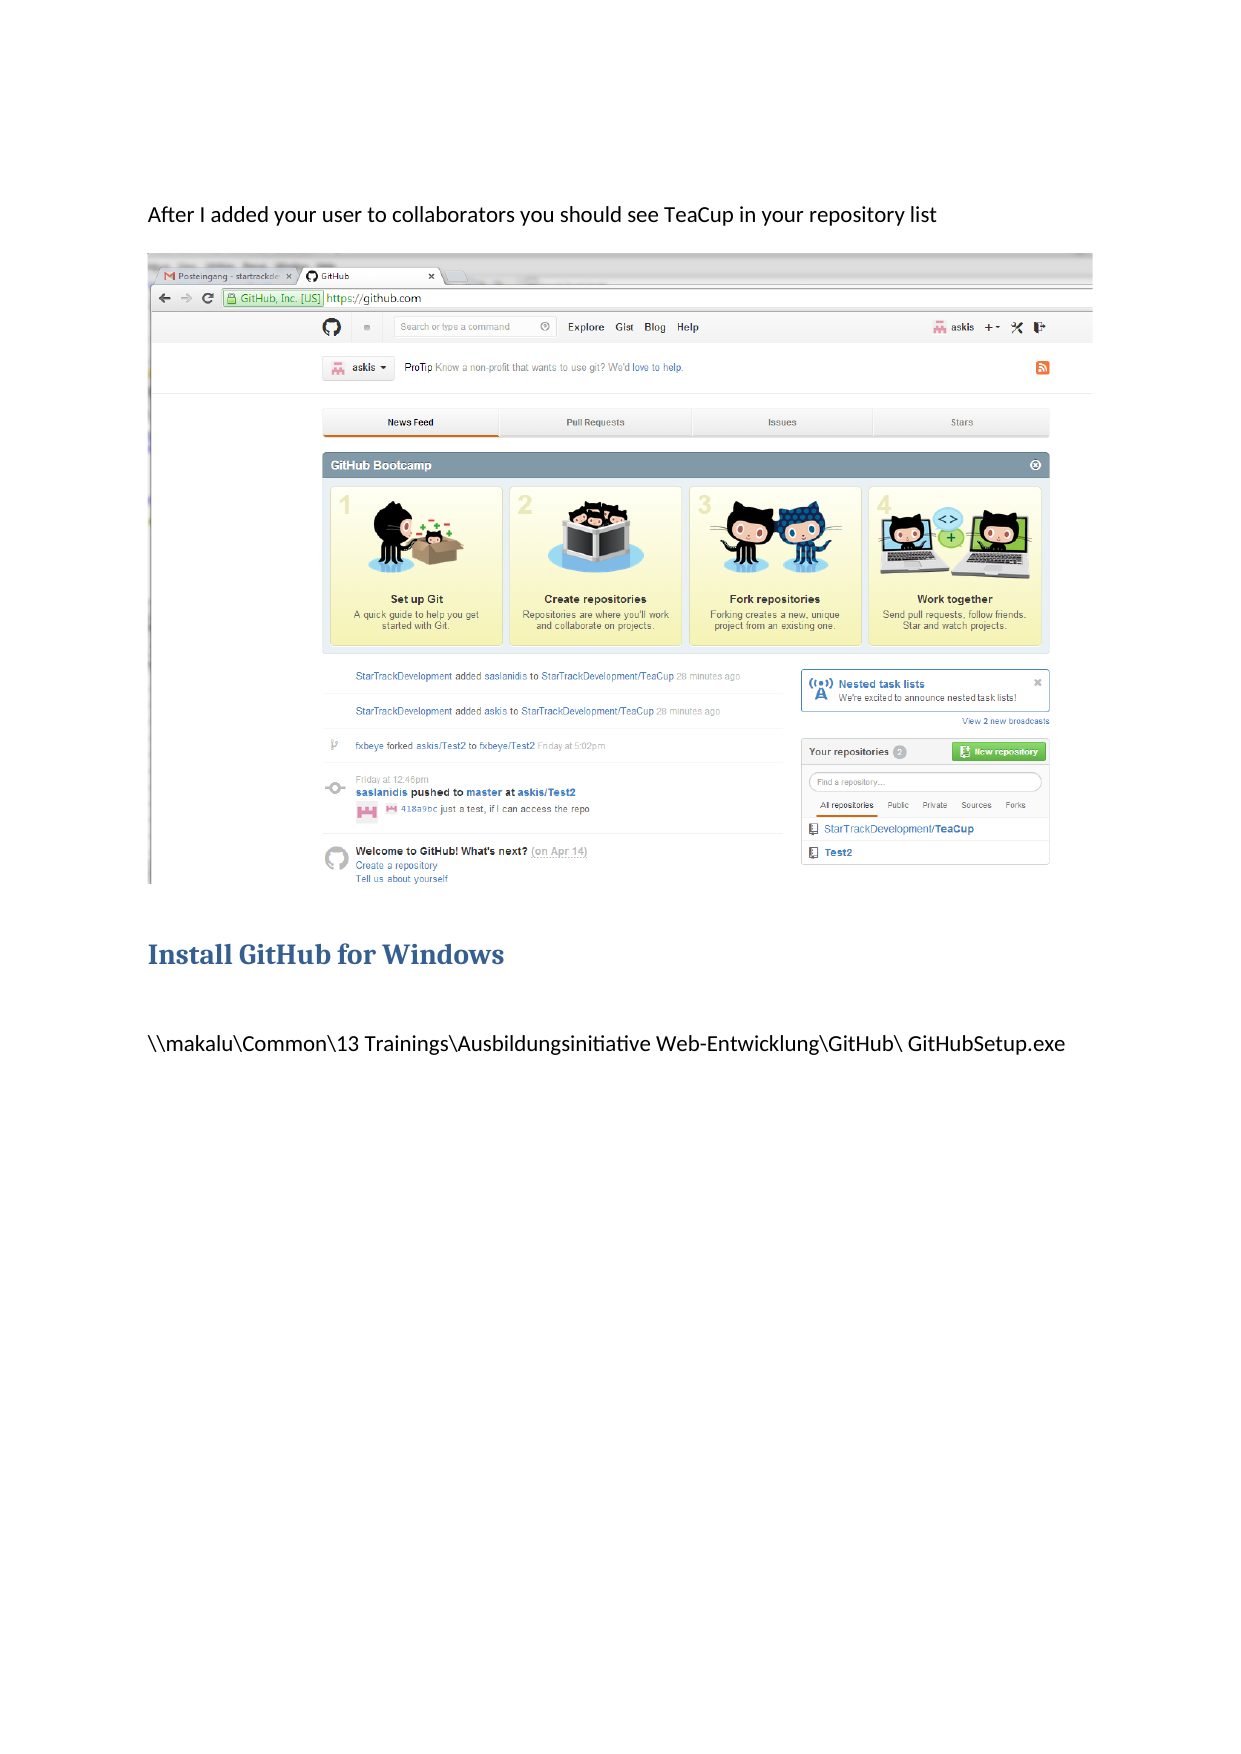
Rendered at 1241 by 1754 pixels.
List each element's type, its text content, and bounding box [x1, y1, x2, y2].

subtitle Install GitHub for Windows [148, 938, 1093, 971]
text After I added your user to collaborators you should see TeaCup in your repository list [148, 201, 1093, 229]
text \\makalu\Common\13 Trainings\Ausbildungsinitiative Web-Entwicklung\GitHub\ GitHubSetup.exe [148, 1029, 1093, 1057]
picture [147, 253, 1093, 884]
